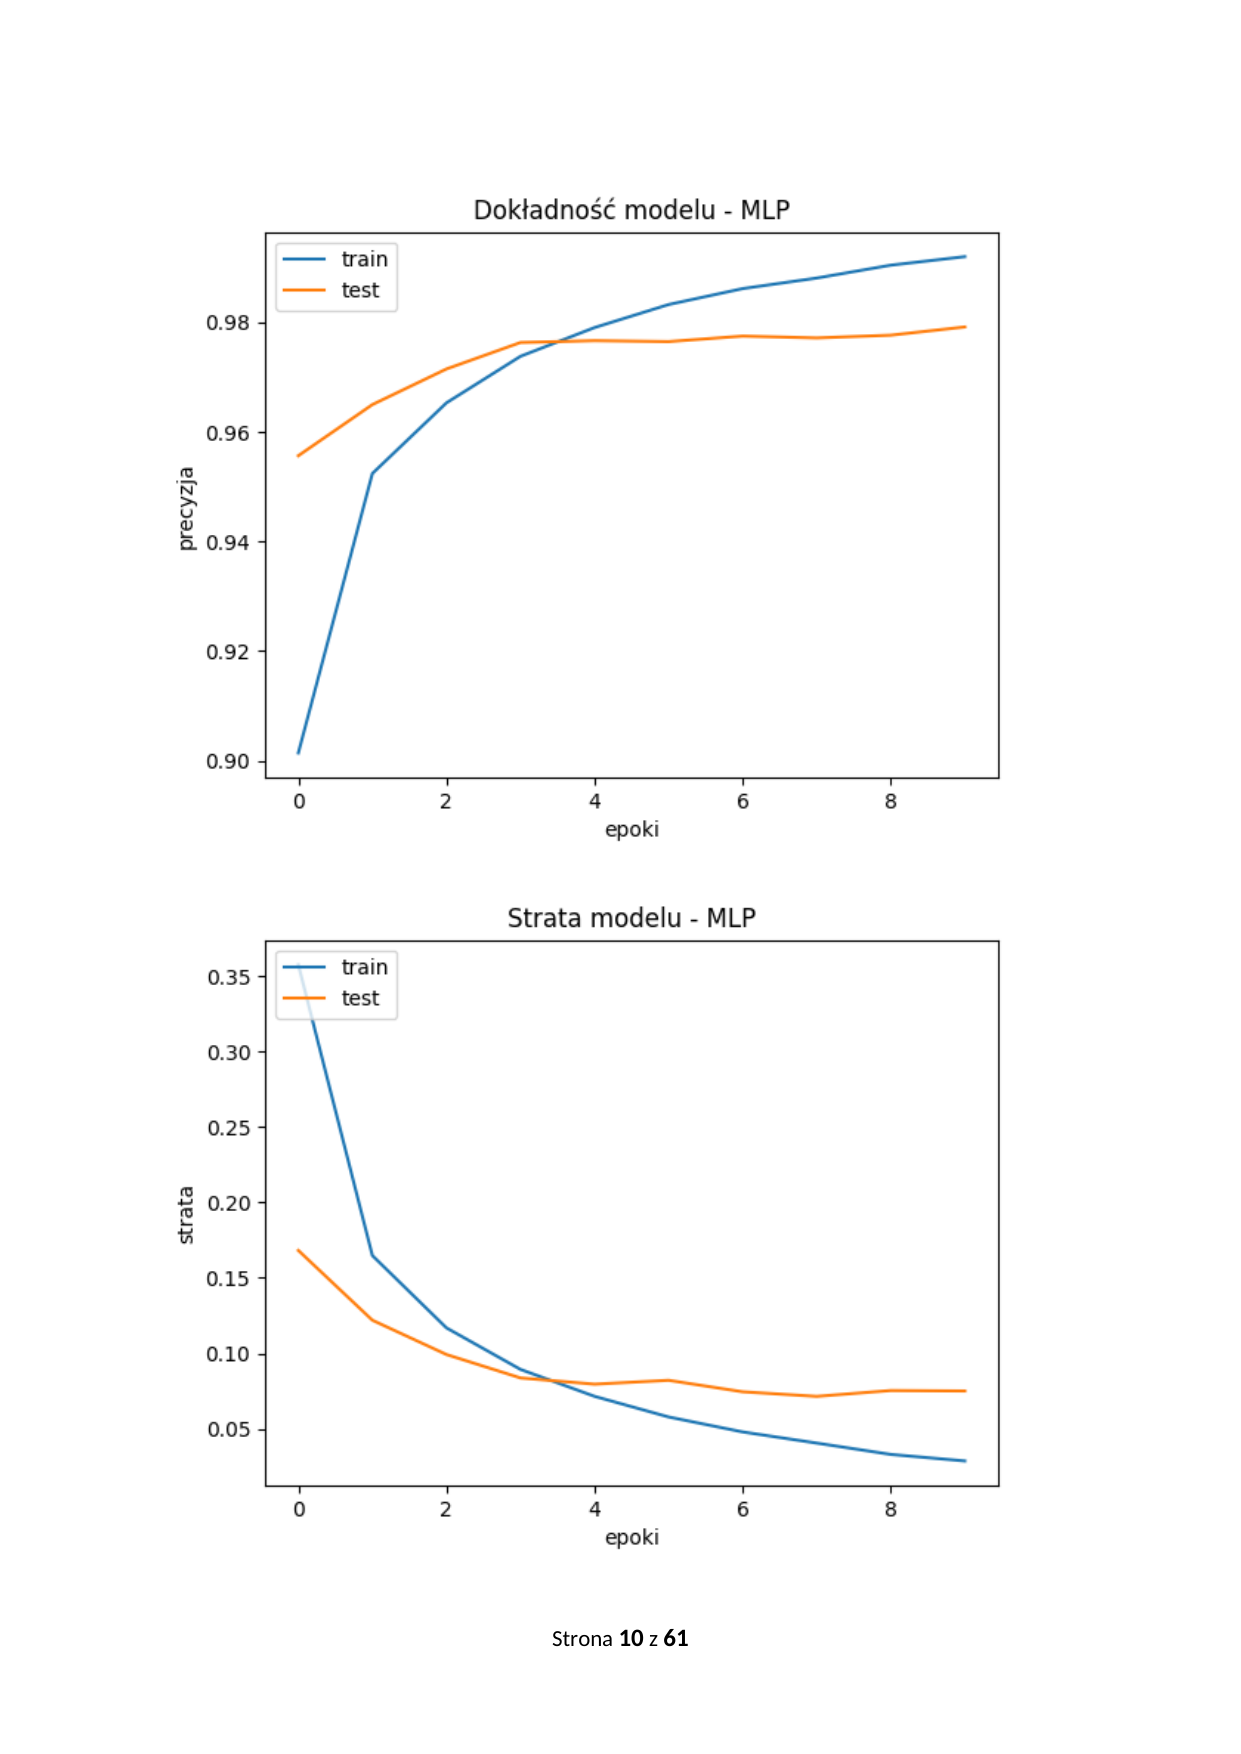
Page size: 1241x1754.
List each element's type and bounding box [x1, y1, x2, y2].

picture [147, 147, 1093, 1564]
